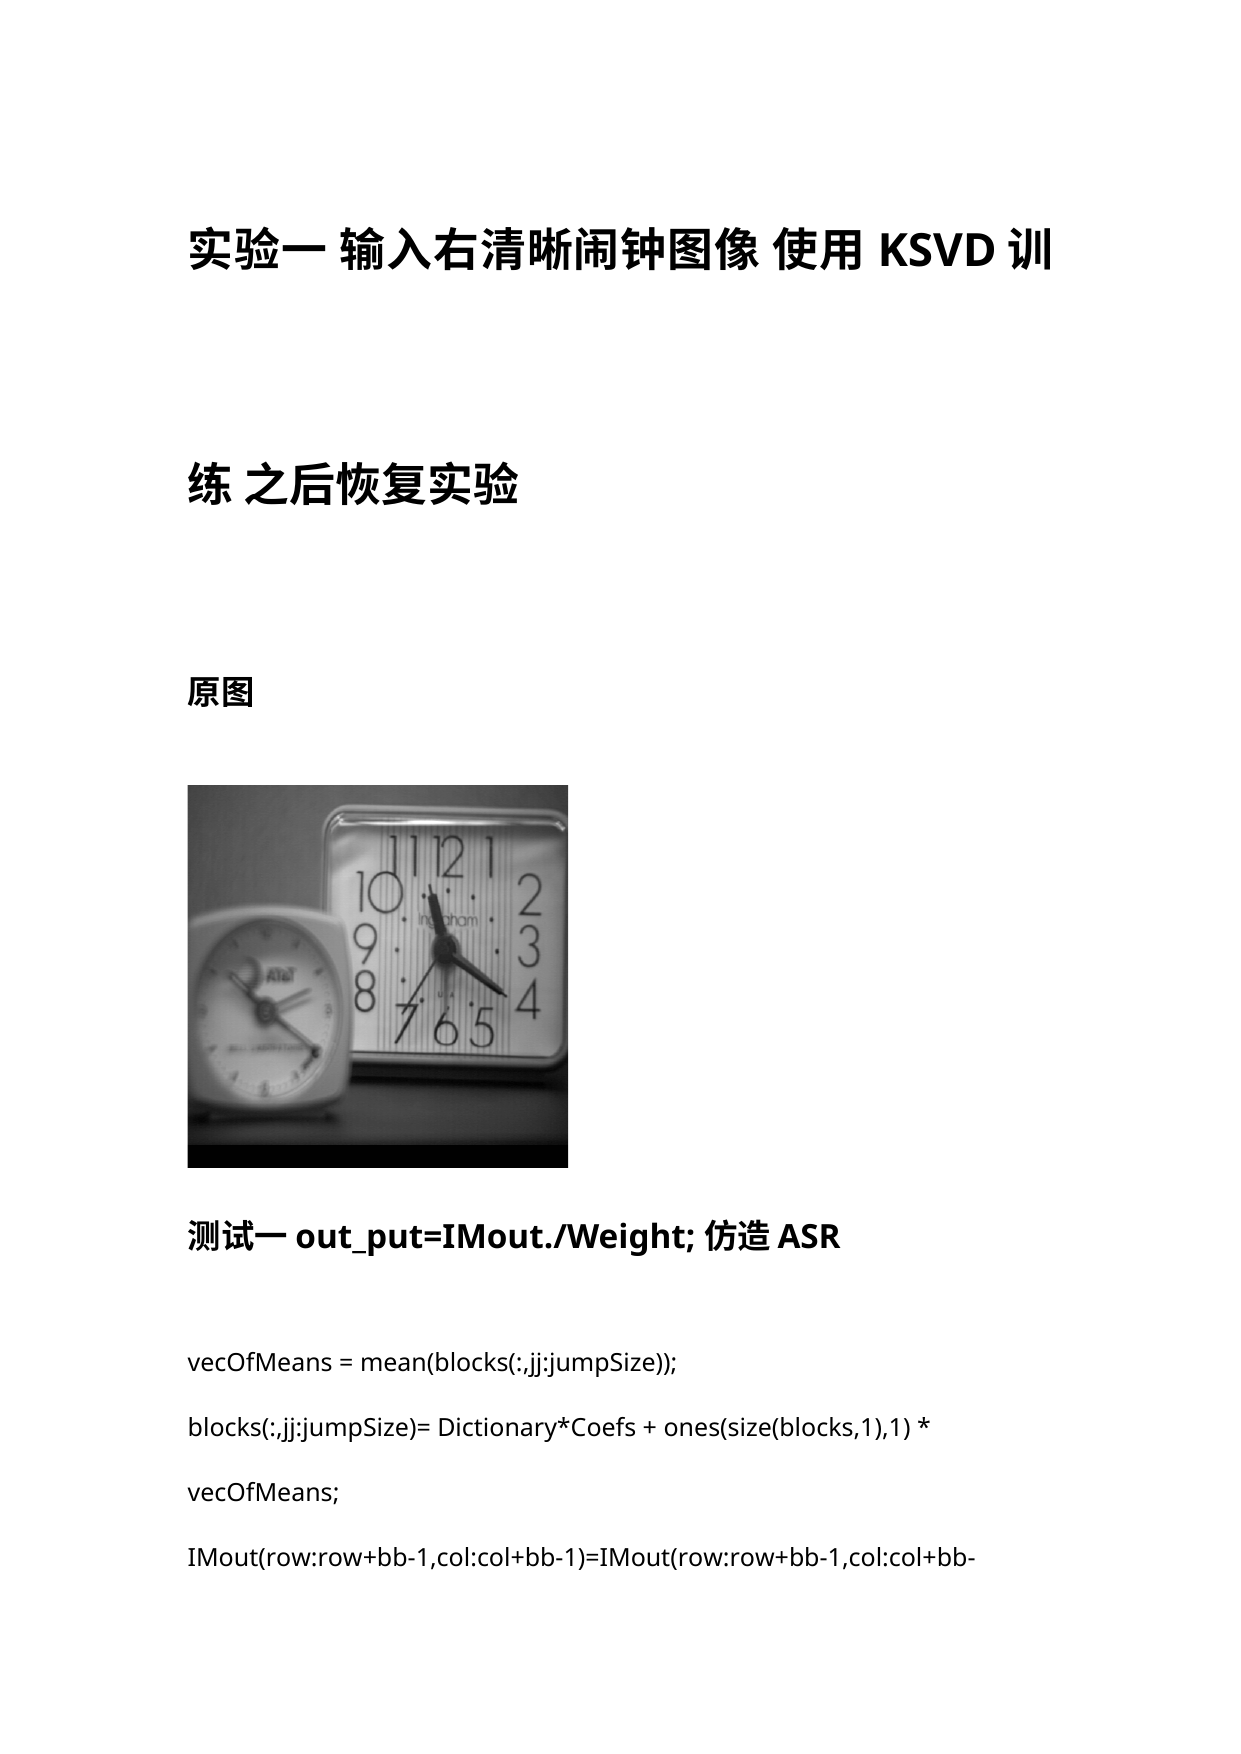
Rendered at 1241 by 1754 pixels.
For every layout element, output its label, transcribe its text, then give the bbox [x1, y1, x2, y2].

text vecOfMeans = mean(blocks(:,jj:jumpSize)); [187, 1329, 1053, 1394]
text blocks(:,jj:jumpSize)= Dictionary*Coefs + ones(size(blocks,1),1) * vecOfMeans; [187, 1394, 1053, 1524]
text IMout(row:row+bb-1,col:col+bb-1)=IMout(row:row+bb-1,col:col+bb-1)+block; [187, 1524, 1053, 1589]
subtitle 测试一 out_put=IMout./Weight; 仿造ASR [187, 1202, 1053, 1267]
subtitle 实验一 输入右清晰闹钟图像 使用KSVD训练 之后恢复实验 [187, 197, 1053, 530]
picture [187, 785, 569, 1168]
subtitle 原图 [187, 658, 1053, 723]
